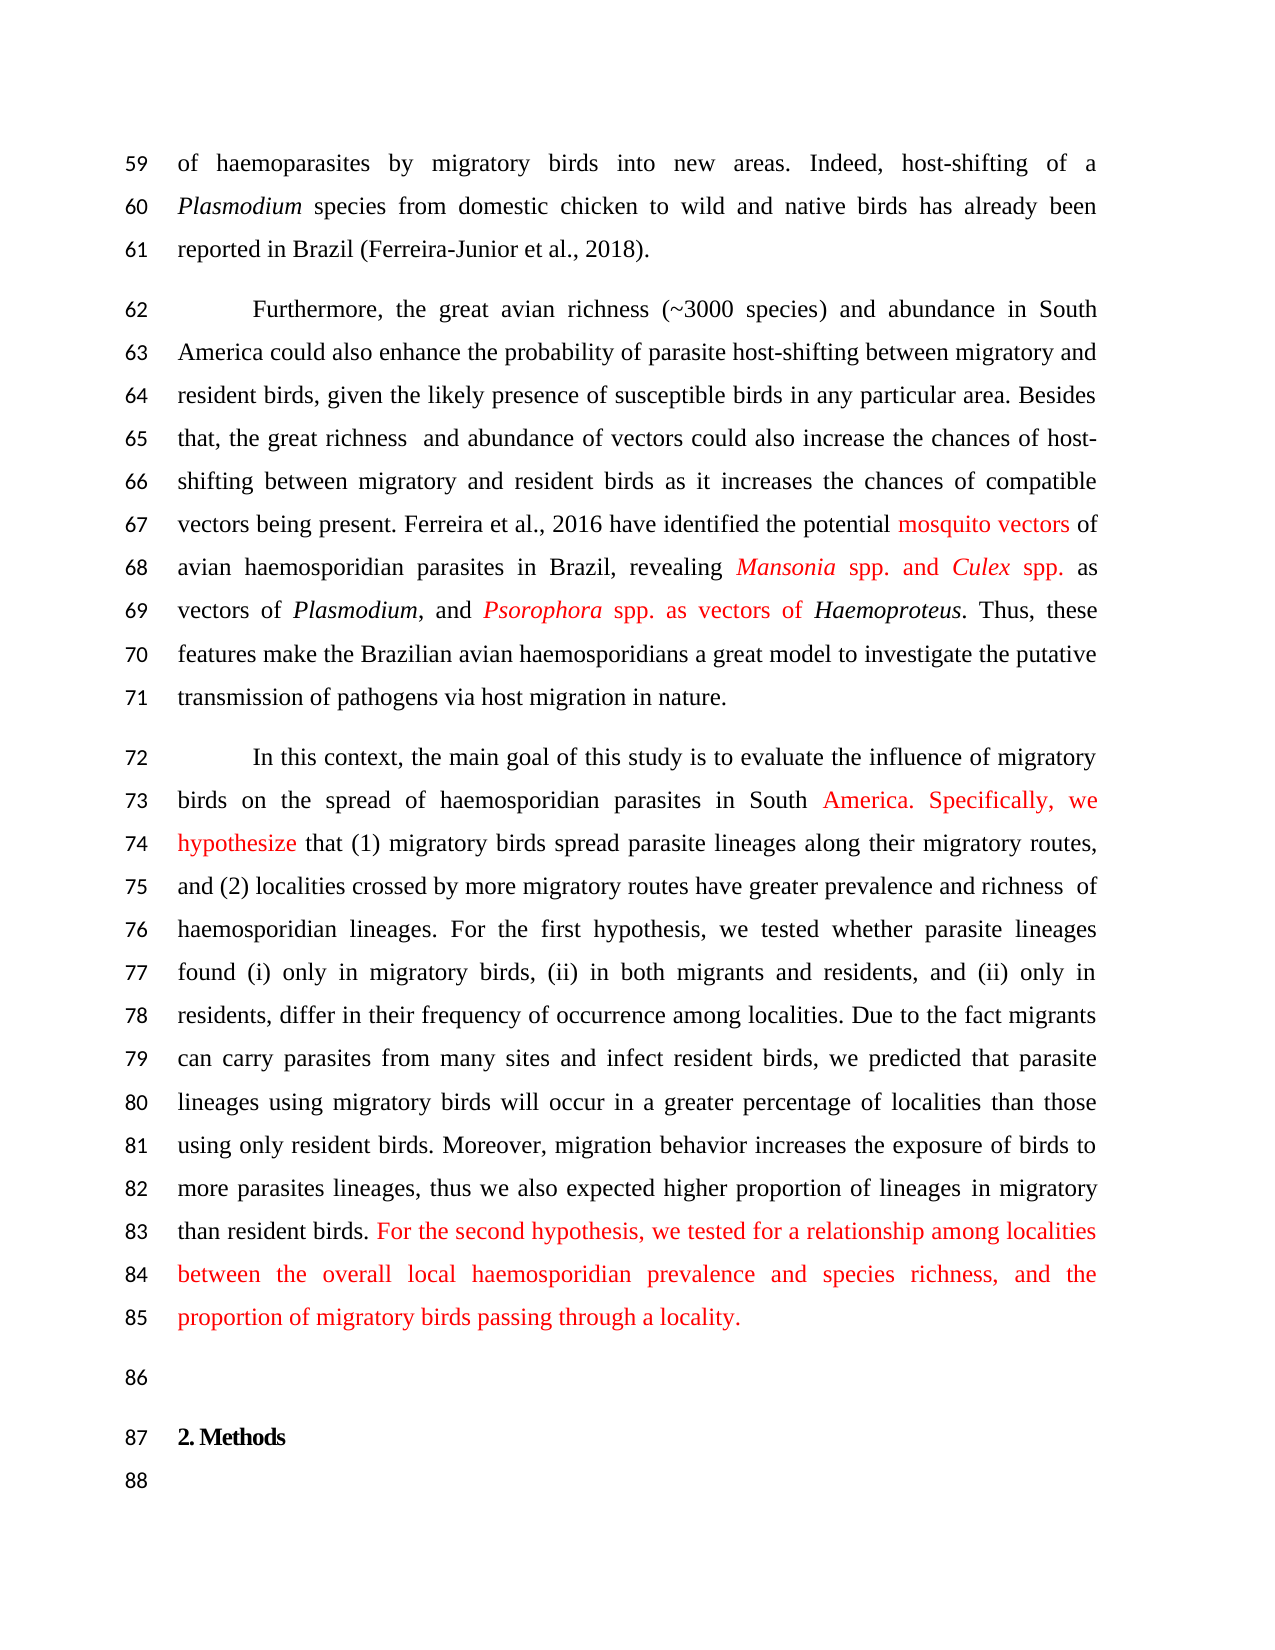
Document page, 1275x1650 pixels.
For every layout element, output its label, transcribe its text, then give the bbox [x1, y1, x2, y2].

title 2. Methods [177, 1422, 1098, 1451]
text In this context, the main goal of this study is to evaluate the influence of migratory birds on the spread of haemosporidian parasites in South America. Specifically, we hypothesize that (1) migratory birds spread parasite lineages along their migratory routes, and (2) localities crossed by more migratory routes have greater prevalence and richness of haemosporidian lineages. For the first hypothesis, we tested whether parasite lineages found (i) only in migratory birds, (ii) in both migrants and residents, and (ii) only in residents, differ in their frequency of occurrence among localities. Due to the fact migrants can carry parasites from many sites and infect resident birds, we predicted that parasite lineages using migratory birds will occur in a greater percentage of localities than those using only resident birds. Moreover, migration behavior increases the exposure of birds to more parasites lineages, thus we also expected higher proportion of lineages in migratory than resident birds. For the second hypothesis, we tested for a relationship among localities between the overall local haemosporidian prevalence and species richness, and the proportion of migratory birds passing through a locality. [177, 742, 1098, 1331]
text Furthermore, the great avian richness (~3000 species) and abundance in South America could also enhance the probability of parasite host-shifting between migratory and resident birds, given the likely presence of susceptible birds in any particular area. Besides that, the great richness and abundance of vectors could also increase the chances of host-shifting between migratory and resident birds as it increases the chances of compatible vectors being present. Ferreira et al., 2016 have identified the potential mosquito vectors of avian haemosporidian parasites in Brazil, revealing Mansonia spp. and Culex spp. as vectors of Plasmodium, and Psorophora spp. as vectors of Haemoproteus. Thus, these features make the Brazilian avian haemosporidians a great model to investigate the putative transmission of pathogens via host migration in nature. [177, 294, 1098, 711]
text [177, 148, 1098, 263]
